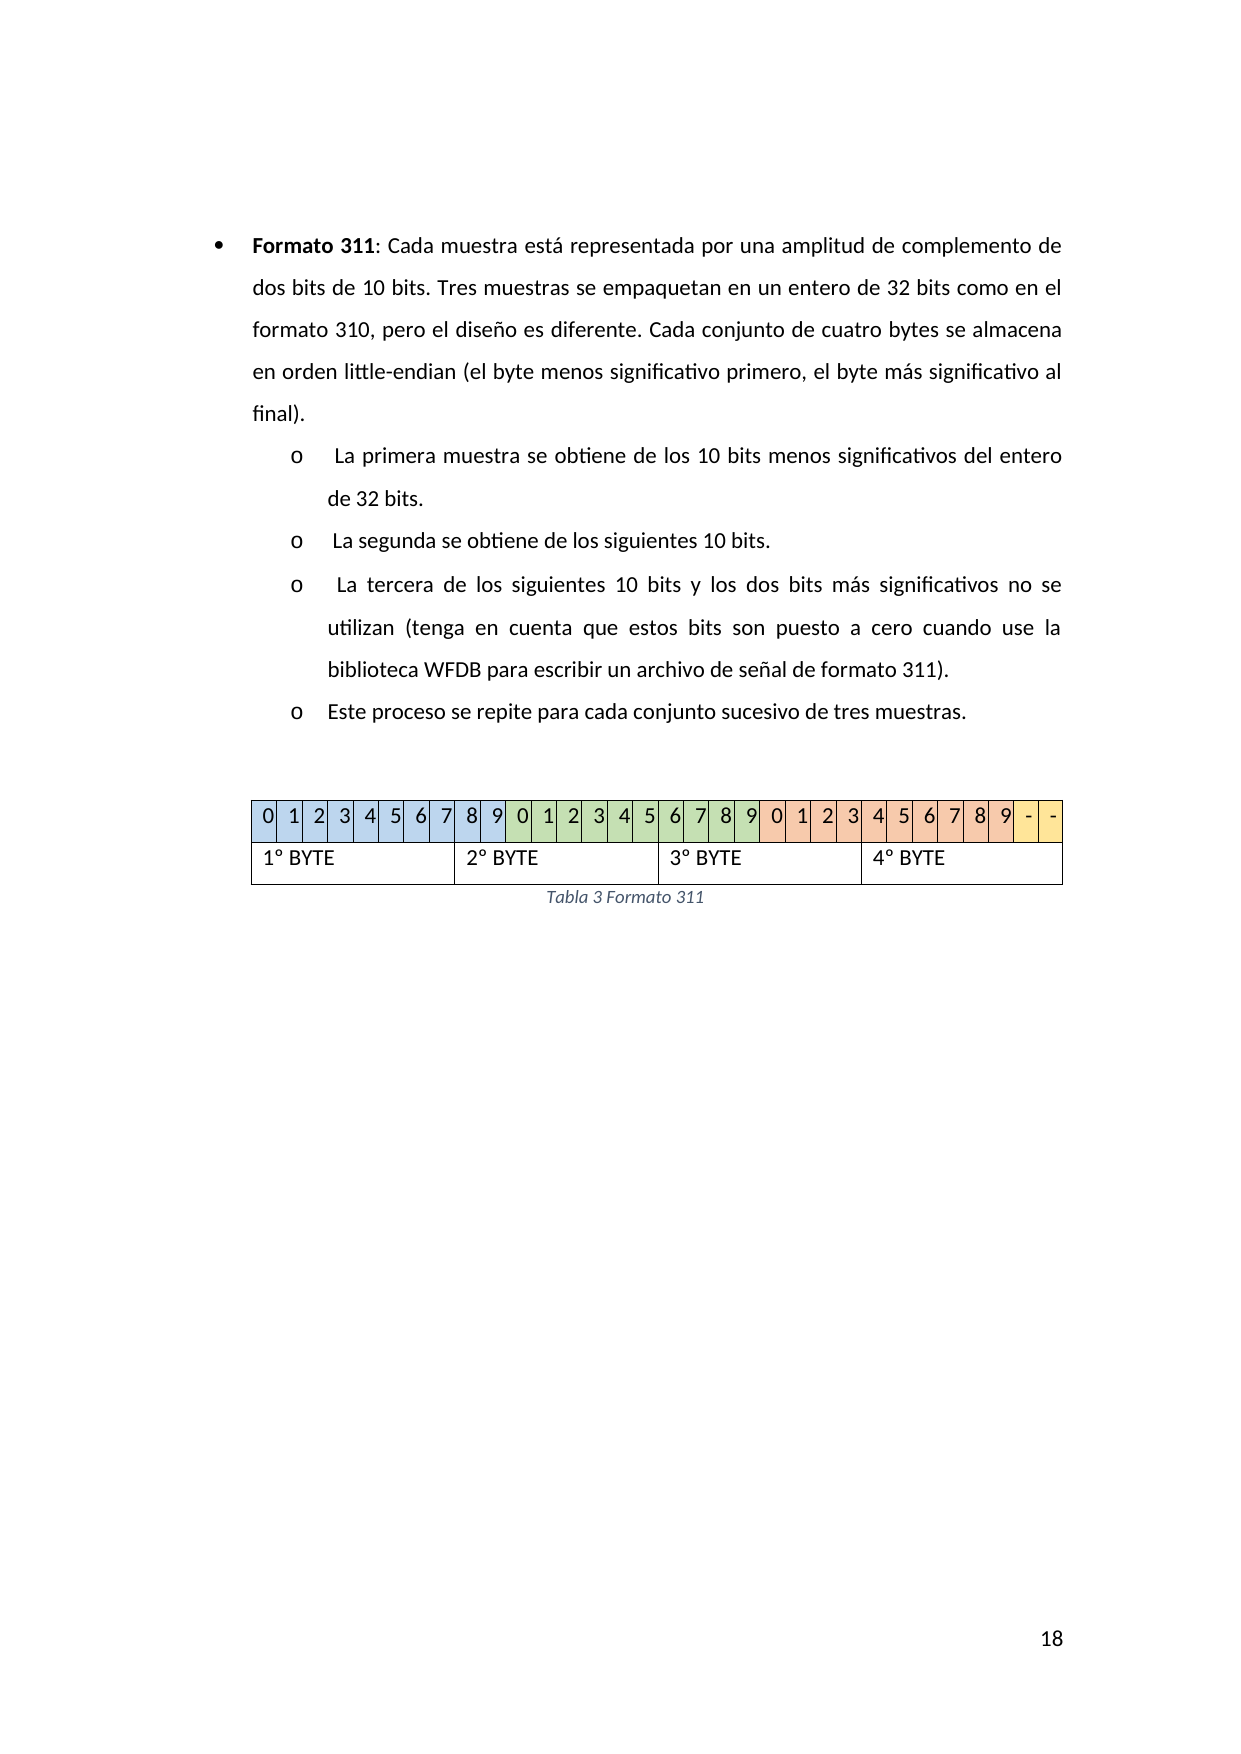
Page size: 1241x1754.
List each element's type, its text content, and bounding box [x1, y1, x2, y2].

list La primera muestra se obtiene de los 10 bits menos significativos del entero de 32 bits. [290, 441, 1063, 513]
table_header 6 [913, 801, 937, 842]
list La tercera de los siguientes 10 bits y los dos bits más significativos no se utilizan (tenga en cuenta que estos bits son puesto a cero cuando use la biblioteca WFDB para escribir un archivo de señal de formato 311). [290, 570, 1063, 683]
table_header 3 [837, 801, 861, 842]
list La segunda se obtiene de los siguientes 10 bits. [290, 527, 1063, 556]
table_header 0 [252, 801, 276, 842]
table_header 8 [709, 801, 734, 842]
table_header 2 [557, 801, 581, 842]
table_header - [1014, 801, 1038, 842]
table_header 4 [354, 801, 378, 842]
table_header 3 [328, 801, 353, 842]
table_header 2 [303, 801, 327, 842]
table_header 5 [887, 801, 912, 842]
table_header 9 [735, 801, 759, 842]
table_cell 1º BYTE [252, 843, 454, 884]
table_header 7 [684, 801, 708, 842]
table_cell 3º BYTE [659, 843, 861, 884]
table_header 4 [608, 801, 632, 842]
table_header 4 [862, 801, 886, 842]
table_header 6 [659, 801, 683, 842]
table_header 5 [379, 801, 403, 842]
table_cell 4º BYTE [862, 843, 1062, 884]
table_header 5 [633, 801, 658, 842]
table_header 0 [506, 801, 531, 842]
table_header 1 [532, 801, 556, 842]
table_header 1 [277, 801, 302, 842]
list Este proceso se repite para cada conjunto sucesivo de tres muestras. [290, 697, 1063, 727]
table_header 8 [964, 801, 988, 842]
table_header 9 [481, 801, 505, 842]
list Formato 311: Cada muestra está representada por una amplitud de complemento de dos bits de 10 bits. Tres muestras se empaquetan en un entero de 32 bits como en el formato 310, pero el diseño es diferente. Cada conjunto de cuatro bytes se almacena en orden little-endian (el byte menos significativo primero, el byte más significativo al final). [215, 232, 1063, 427]
table_header 0 [760, 801, 785, 842]
table_header 7 [938, 801, 963, 842]
table_header 1 [786, 801, 810, 842]
table_header 9 [989, 801, 1013, 842]
table_header 2 [811, 801, 836, 842]
table_header - [1039, 801, 1062, 842]
table_header 8 [455, 801, 480, 842]
text Tabla 3 Formato 311 [177, 885, 1063, 908]
table_header 7 [430, 801, 454, 842]
table_header 6 [404, 801, 429, 842]
table_cell 2º BYTE [455, 843, 658, 884]
table_header 3 [582, 801, 607, 842]
